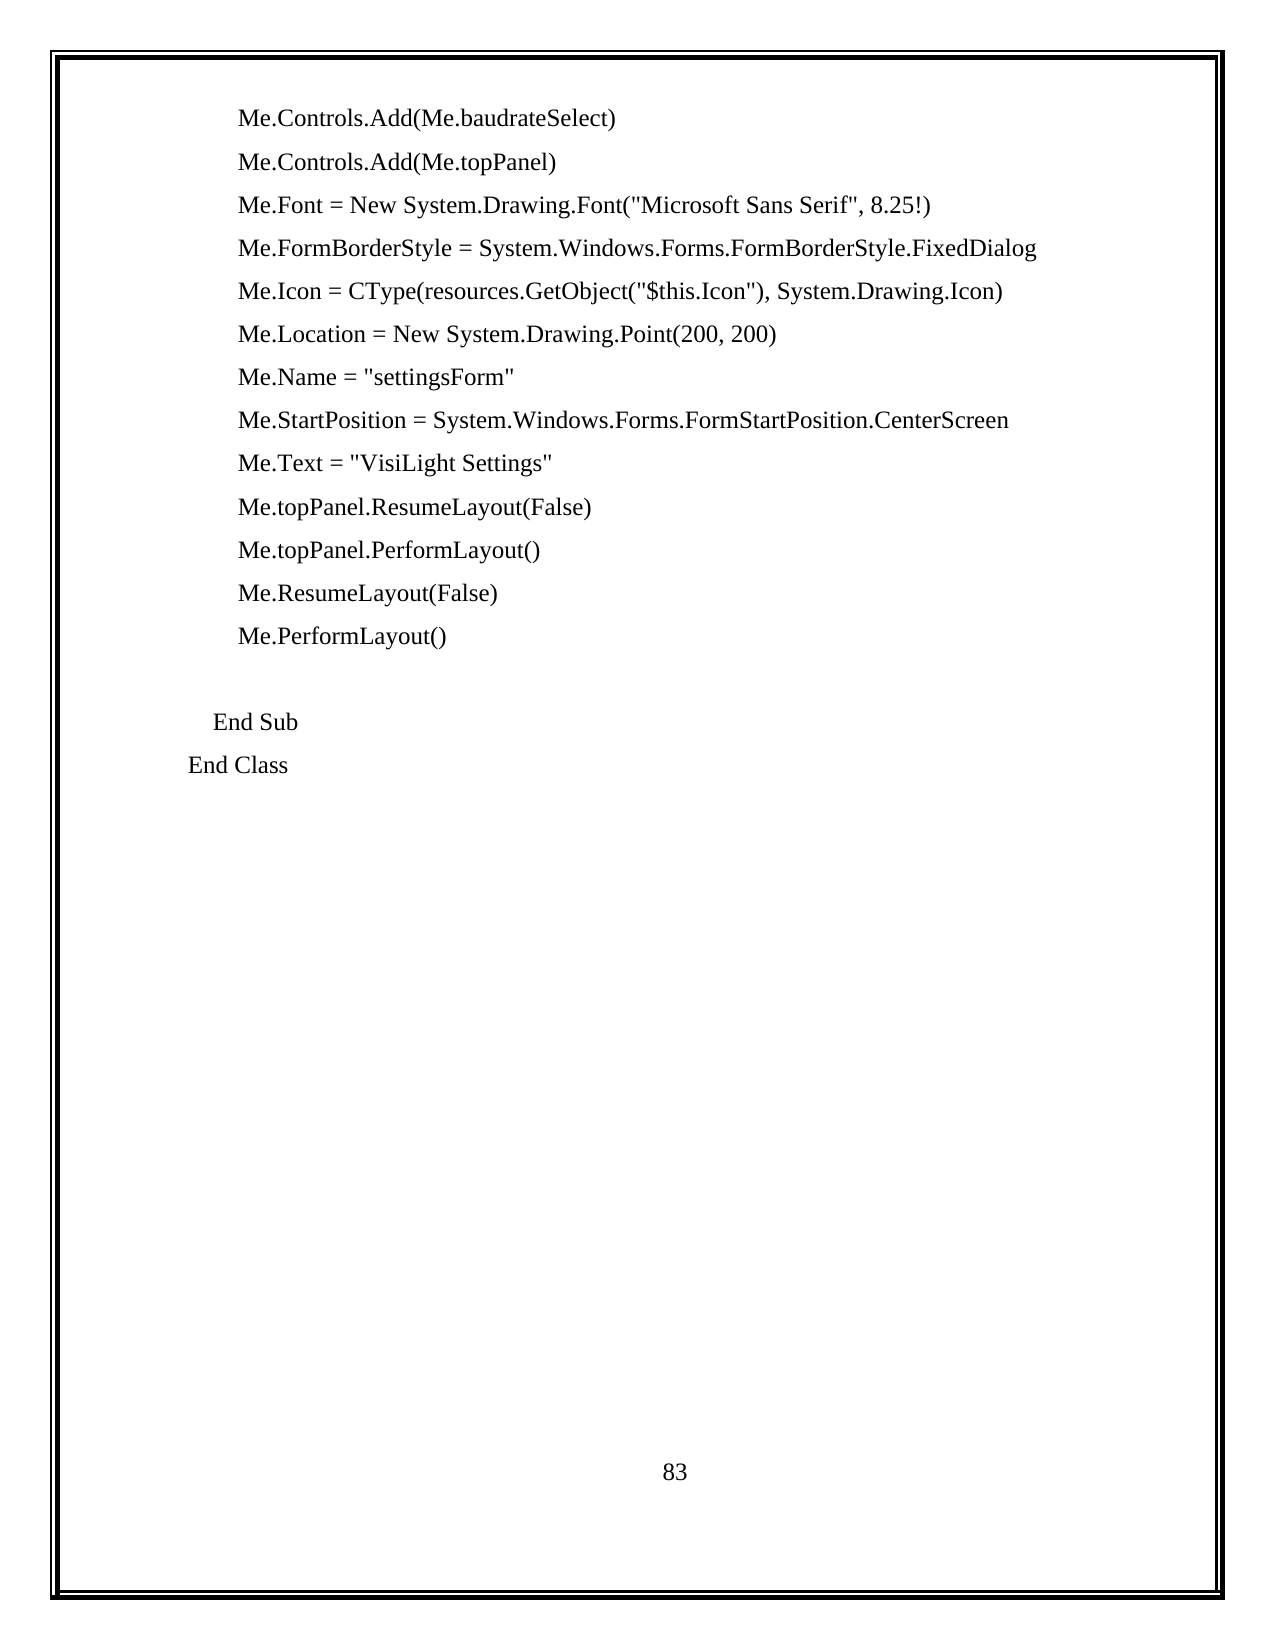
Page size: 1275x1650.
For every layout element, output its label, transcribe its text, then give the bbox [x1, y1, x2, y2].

text Me.Font = New System.Drawing.Font("Microsoft Sans Serif", 8.25!) [113, 190, 1162, 218]
text Me.FormBorderStyle = System.Windows.Forms.FormBorderStyle.FixedDialog [113, 233, 1162, 262]
text Me.topPanel.ResumeLayout(False) [113, 492, 1162, 520]
text End Class [113, 750, 1162, 779]
text End Sub [113, 707, 1162, 736]
text Me.Text = "VisiLight Settings" [113, 448, 1162, 477]
text Me.Icon = CType(resources.GetObject("$this.Icon"), System.Drawing.Icon) [113, 276, 1162, 305]
text Me.StartPosition = System.Windows.Forms.FormStartPosition.CenterScreen [113, 405, 1162, 434]
text Me.Name = "settingsForm" [113, 362, 1162, 391]
text Me.Location = New System.Drawing.Point(200, 200) [113, 319, 1162, 348]
text Me.topPanel.PerformLayout() [113, 535, 1162, 563]
text Me.ResumeLayout(False) [113, 578, 1162, 607]
text Me.PerformLayout() [113, 621, 1162, 650]
text Me.Controls.Add(Me.baudrateSelect) [113, 103, 1162, 132]
text Me.Controls.Add(Me.topPanel) [113, 147, 1162, 175]
